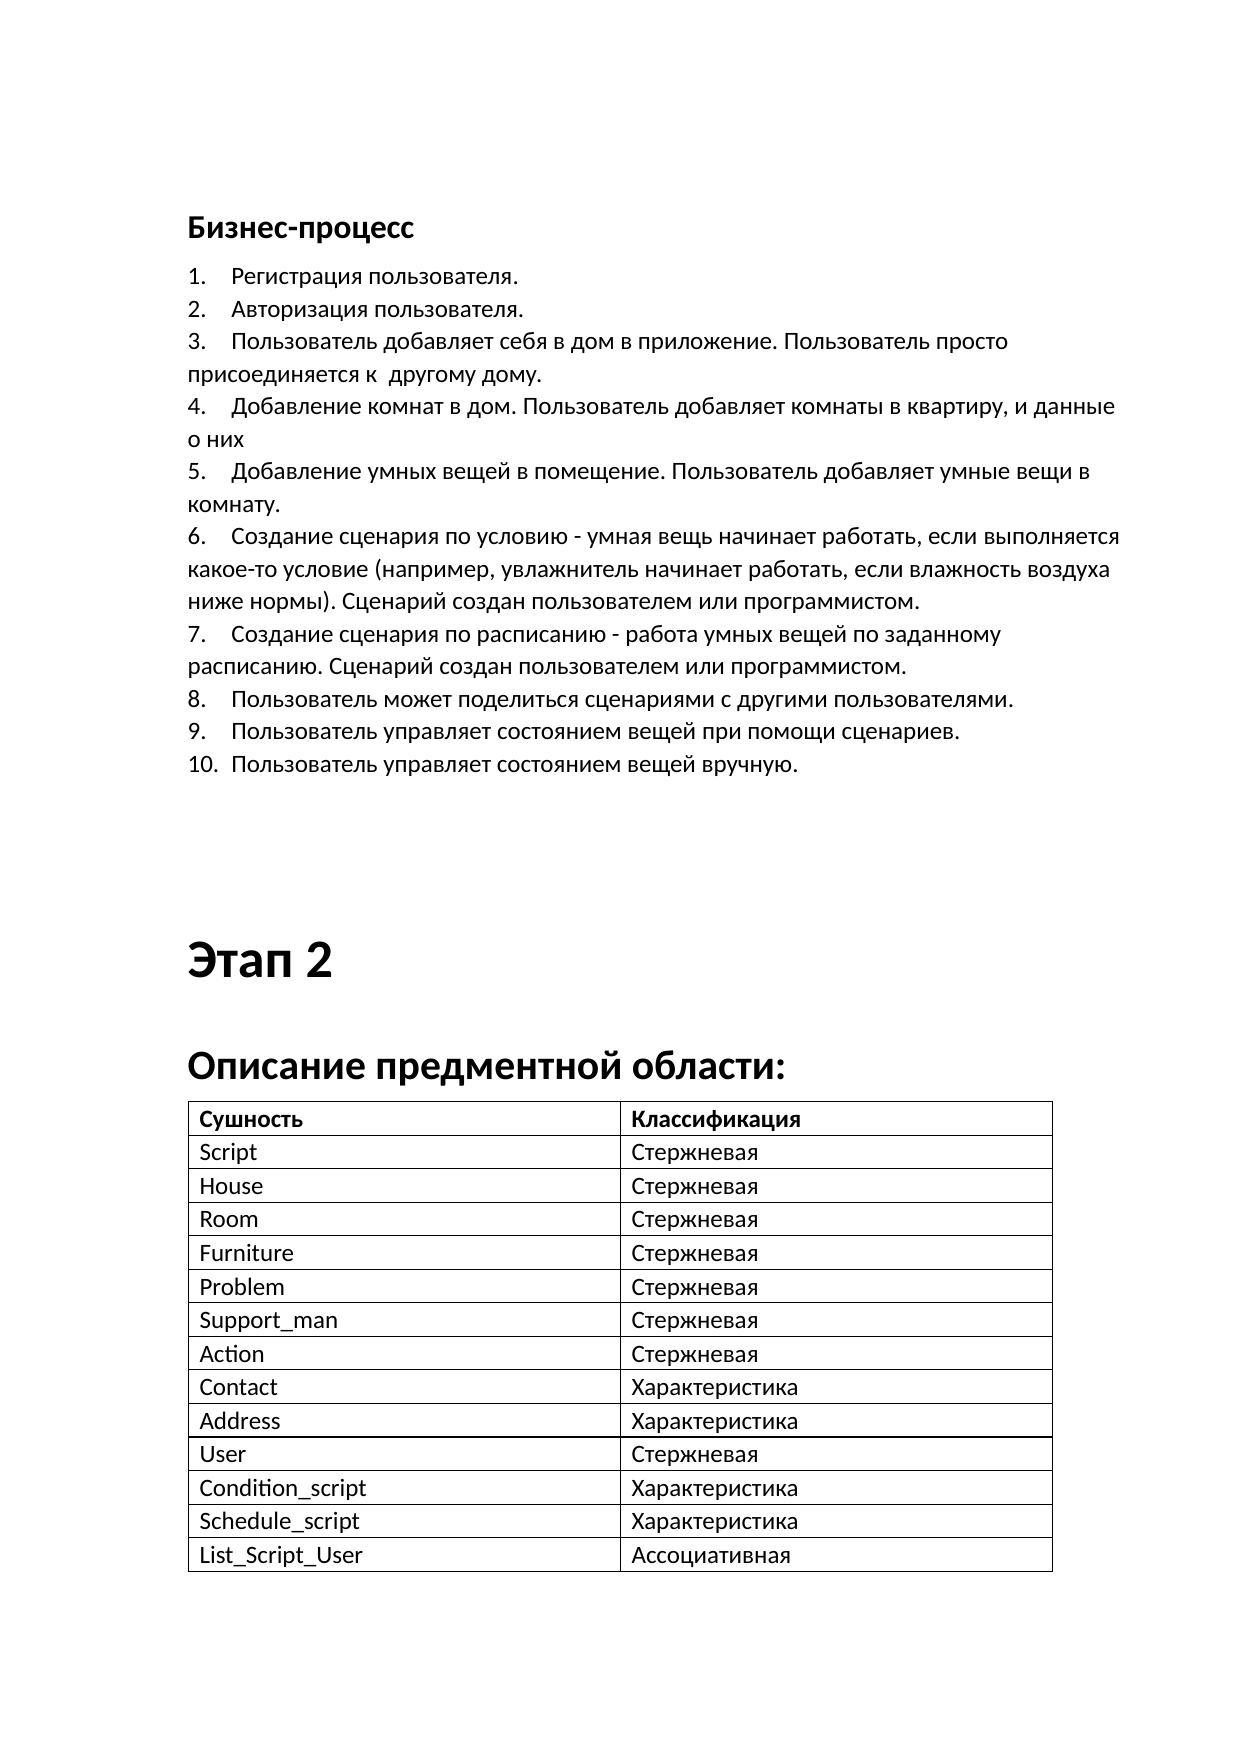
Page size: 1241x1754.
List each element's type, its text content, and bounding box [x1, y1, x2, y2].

table_cell House [189, 1169, 620, 1202]
table_cell Стержневая [621, 1337, 1052, 1369]
list Пользователь управляет состоянием вещей вручную. [187, 747, 1132, 779]
table_cell Характеристика [621, 1505, 1052, 1537]
list Пользователь добавляет себя в дом в приложение. Пользователь просто присоединяется к другому дому. [187, 324, 1132, 389]
table_cell Action [189, 1337, 620, 1369]
table_cell Schedule_script [189, 1505, 620, 1537]
list Авторизация пользователя. [187, 292, 1132, 324]
list Пользователь может поделиться сценариями с другими пользователями. [187, 682, 1132, 714]
table_cell Стержневая [621, 1438, 1052, 1470]
list Добавление умных вещей в помещение. Пользователь добавляет умные вещи в комнату. [187, 454, 1132, 519]
table_cell Contact [189, 1370, 620, 1403]
table_cell Condition_script [189, 1471, 620, 1503]
text Бизнес-процесс [187, 194, 1053, 259]
table_cell Стержневая [621, 1303, 1052, 1336]
table_cell Room [189, 1203, 620, 1235]
list Регистрация пользователя. [187, 259, 1132, 292]
table_cell Problem [189, 1270, 620, 1302]
table_cell Стержневая [621, 1136, 1052, 1168]
table_cell Ассоциативная [621, 1538, 1052, 1571]
table_cell Характеристика [621, 1404, 1052, 1436]
list Создание сценария по расписанию - работа умных вещей по заданному расписанию. Сценарий создан пользователем или программистом. [187, 617, 1132, 682]
table_cell Стержневая [621, 1236, 1052, 1269]
text Этап 2 [187, 909, 1053, 1007]
table_cell Стержневая [621, 1169, 1052, 1202]
table_cell User [189, 1438, 620, 1470]
list Создание сценария по условию - умная вещь начинает работать, если выполняется какое-то условие (например, увлажнитель начинает работать, если влажность воздуха ниже нормы). Сценарий создан пользователем или программистом. [187, 519, 1132, 617]
table_cell Script [189, 1136, 620, 1168]
table_cell Стержневая [621, 1270, 1052, 1302]
table_cell Характеристика [621, 1471, 1052, 1503]
table_cell Furniture [189, 1236, 620, 1269]
table_cell Стержневая [621, 1203, 1052, 1235]
table_header Сушность [189, 1102, 620, 1134]
table_header Классификация [621, 1102, 1052, 1134]
table_cell Address [189, 1404, 620, 1436]
table_cell Support_man [189, 1303, 620, 1336]
table_cell List_Script_User [189, 1538, 620, 1571]
list Добавление комнат в дом. Пользователь добавляет комнаты в квартиру, и данные о них [187, 389, 1132, 454]
table_cell Характеристика [621, 1370, 1052, 1403]
subtitle Описание предментной области: [187, 1032, 1053, 1097]
list Пользователь управляет состоянием вещей при помощи сценариев. [187, 714, 1132, 747]
